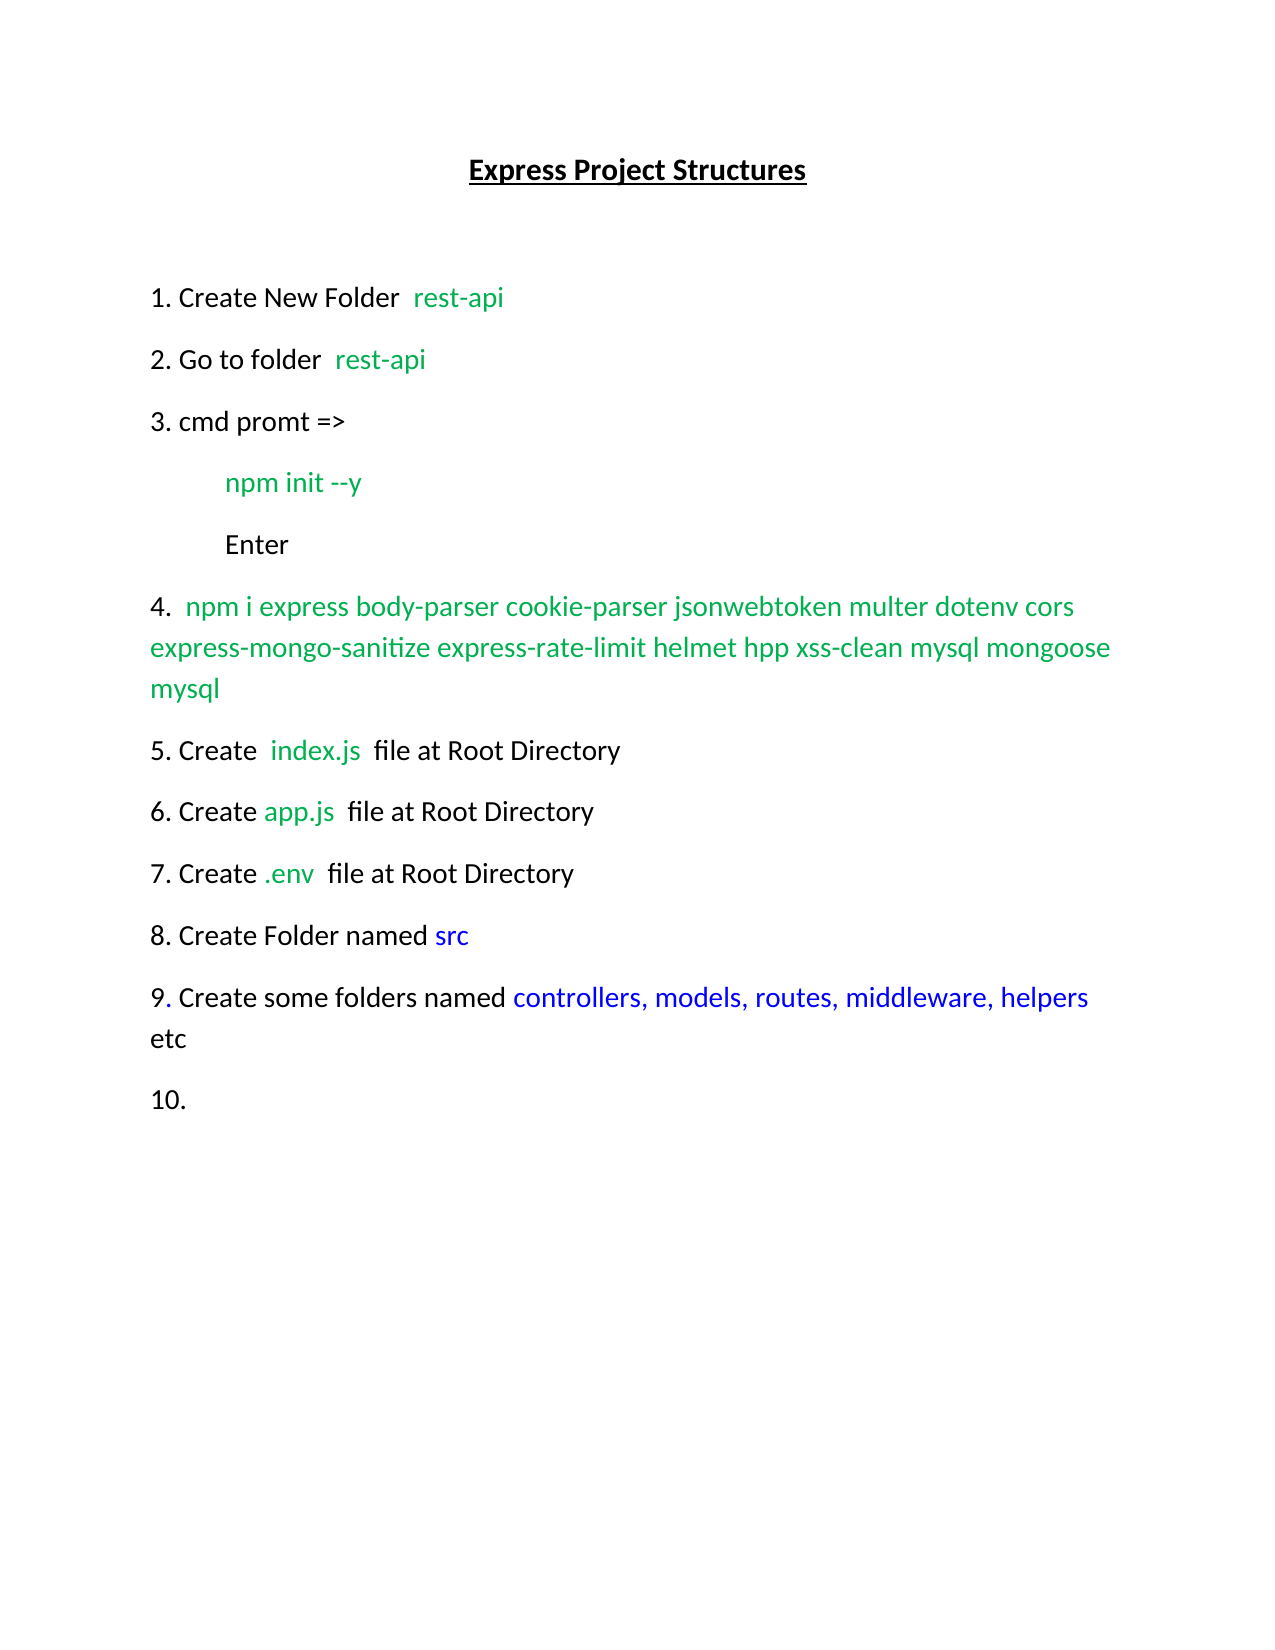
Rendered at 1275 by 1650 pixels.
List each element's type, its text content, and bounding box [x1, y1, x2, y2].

text 5. Create index.js file at Root Directory [150, 732, 1125, 767]
text npm init --y [150, 464, 1125, 500]
text 3. cmd promt => [150, 403, 1125, 438]
text Enter [150, 526, 1125, 562]
text 1. Create New Folder rest-api [150, 279, 1125, 315]
text 8. Create Folder named src [150, 917, 1125, 953]
text 6. Create app.js file at Root Directory [150, 793, 1125, 829]
text Express Project Structures [150, 150, 1125, 188]
text 9. Create some folders named controllers, models, routes, middleware, helpers etc [150, 979, 1125, 1055]
text 4. npm i express body-parser cookie-parser jsonwebtoken multer dotenv cors express-mongo-sanitize express-rate-limit helmet hpp xss-clean mysql mongoose mysql [150, 588, 1125, 706]
text 7. Create .env file at Root Directory [150, 855, 1125, 891]
text 10. [150, 1081, 1125, 1117]
text 2. Go to folder rest-api [150, 341, 1125, 377]
